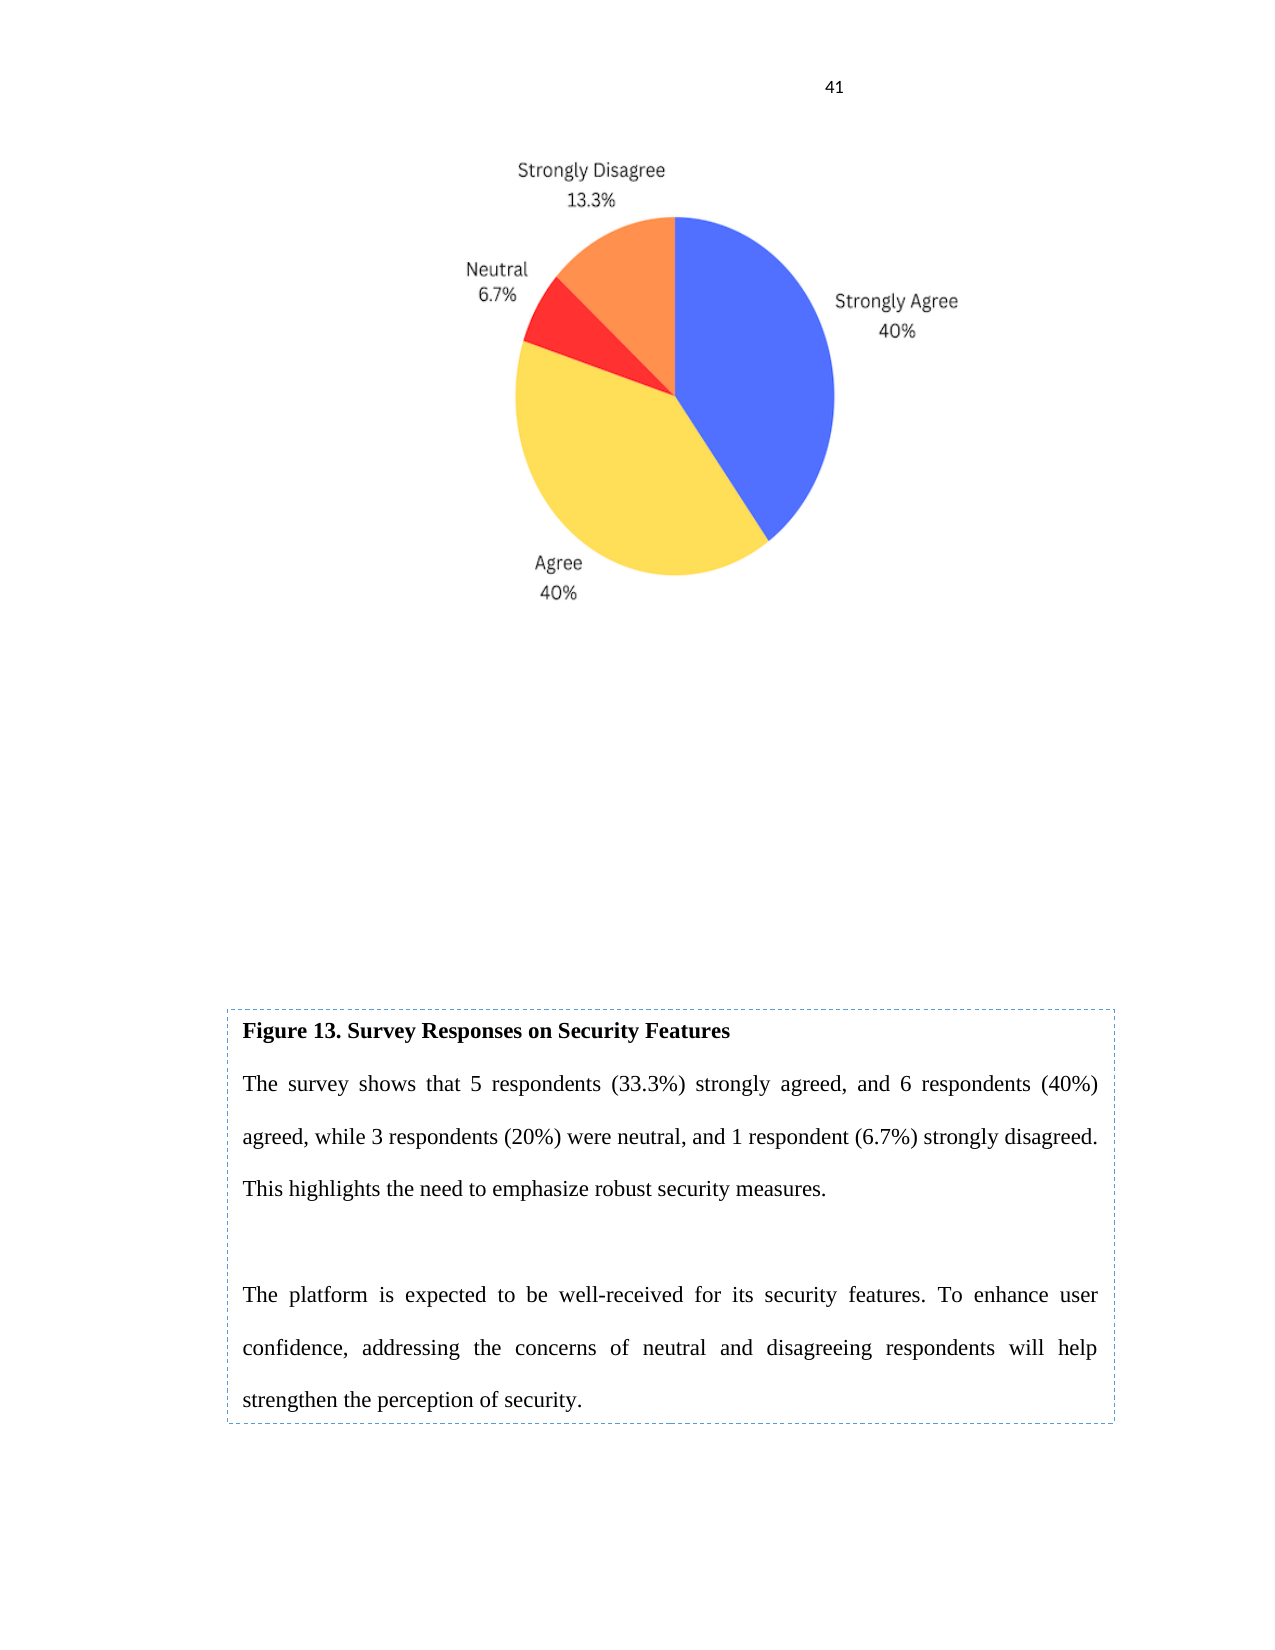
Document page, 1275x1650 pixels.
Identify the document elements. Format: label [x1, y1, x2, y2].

picture [274, 150, 1076, 770]
